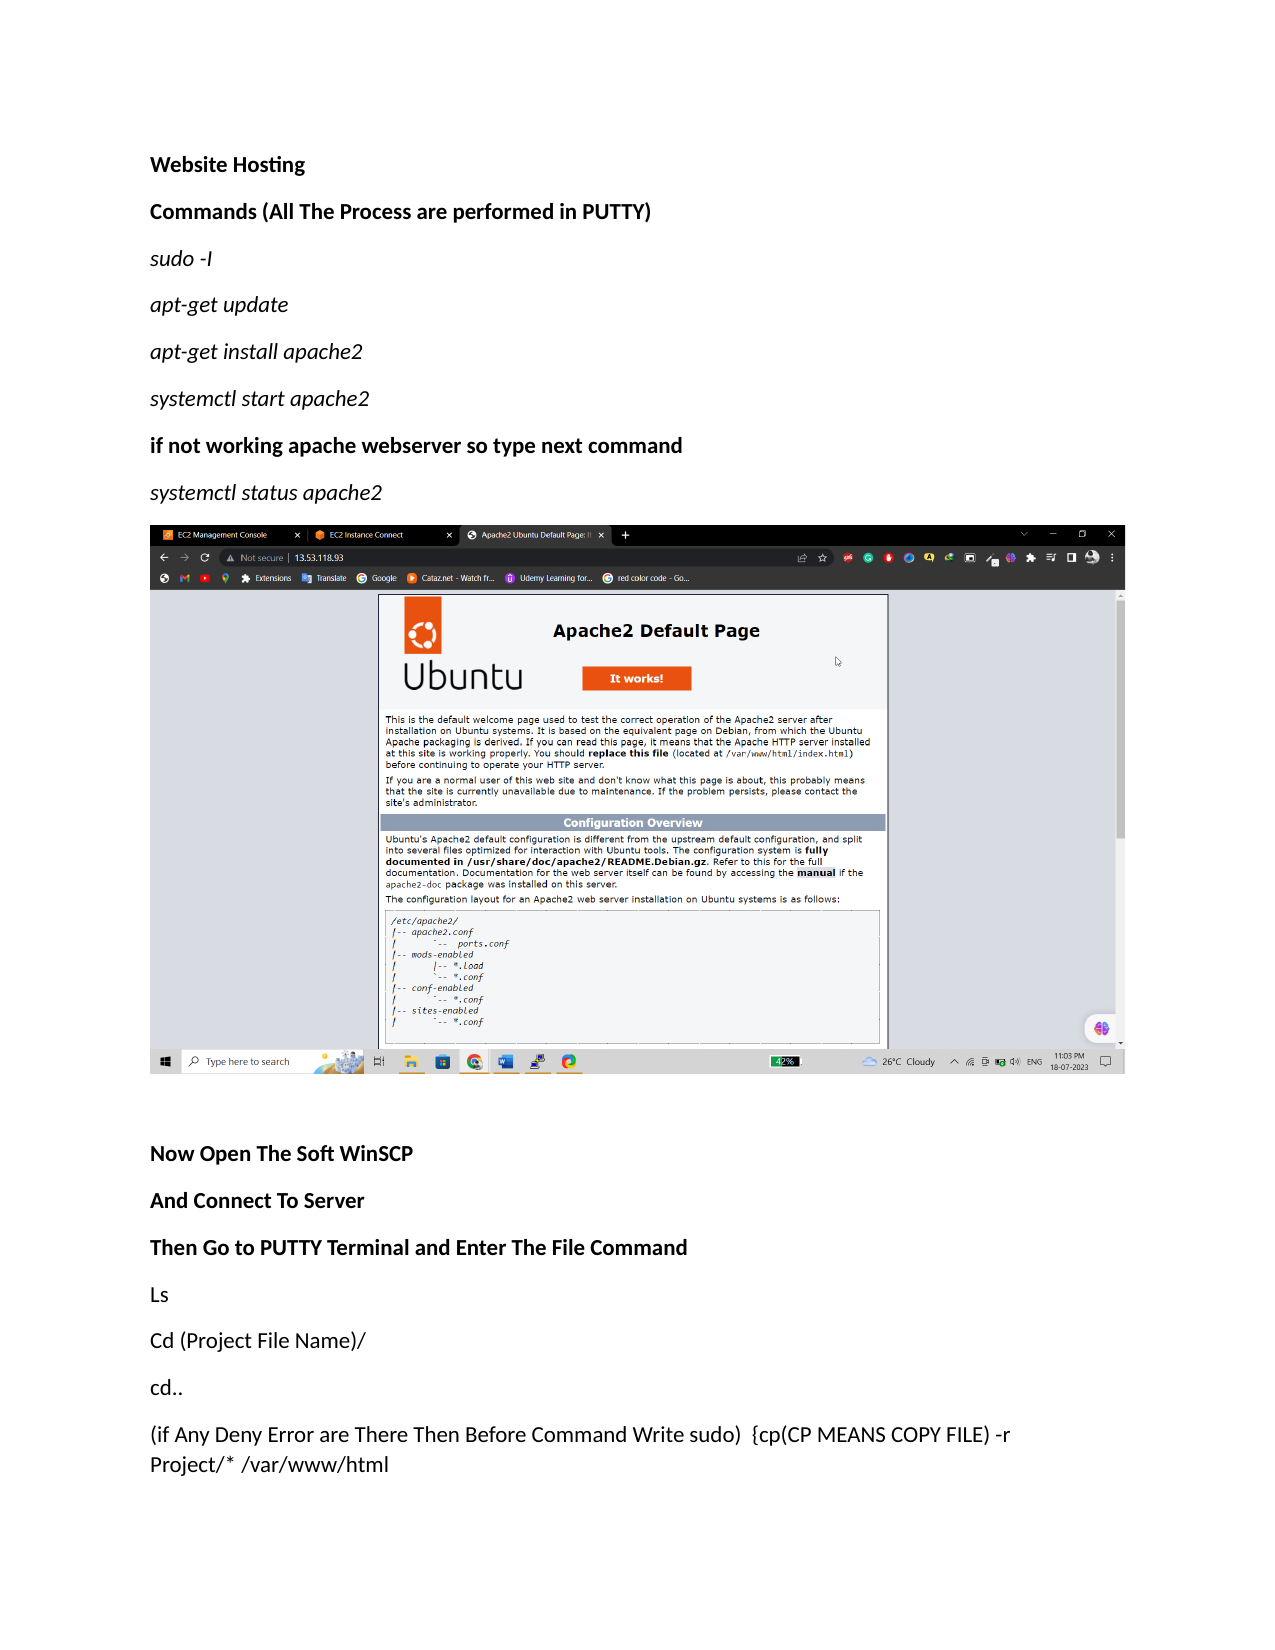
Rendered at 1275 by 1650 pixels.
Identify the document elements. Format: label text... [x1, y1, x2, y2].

text Website Hosting [150, 150, 1125, 178]
text apt-get update [150, 291, 1125, 319]
text systemctl start apache2 [150, 384, 1125, 412]
text Cd (Project File Name)/ [150, 1327, 1125, 1355]
text if not working apache webserver so type next command [150, 431, 1125, 459]
text Now Open The Soft WinSCP [150, 1139, 1125, 1167]
text sudo -I [150, 244, 1125, 272]
picture [150, 525, 1125, 1074]
text Ls [150, 1280, 1125, 1308]
text systemctl status apache2 [150, 478, 1125, 506]
text cd.. [150, 1373, 1125, 1402]
text Then Go to PUTTY Terminal and Enter The File Command [150, 1233, 1125, 1261]
text And Connect To Server [150, 1186, 1125, 1214]
text Commands (All The Process are performed in PUTTY) [150, 197, 1125, 225]
text (if Any Deny Error are There Then Before Command Write sudo) {cp(CP MEANS COPY FILE) -r Project/* /var/www/html [150, 1420, 1125, 1479]
text apt-get install apache2 [150, 337, 1125, 366]
